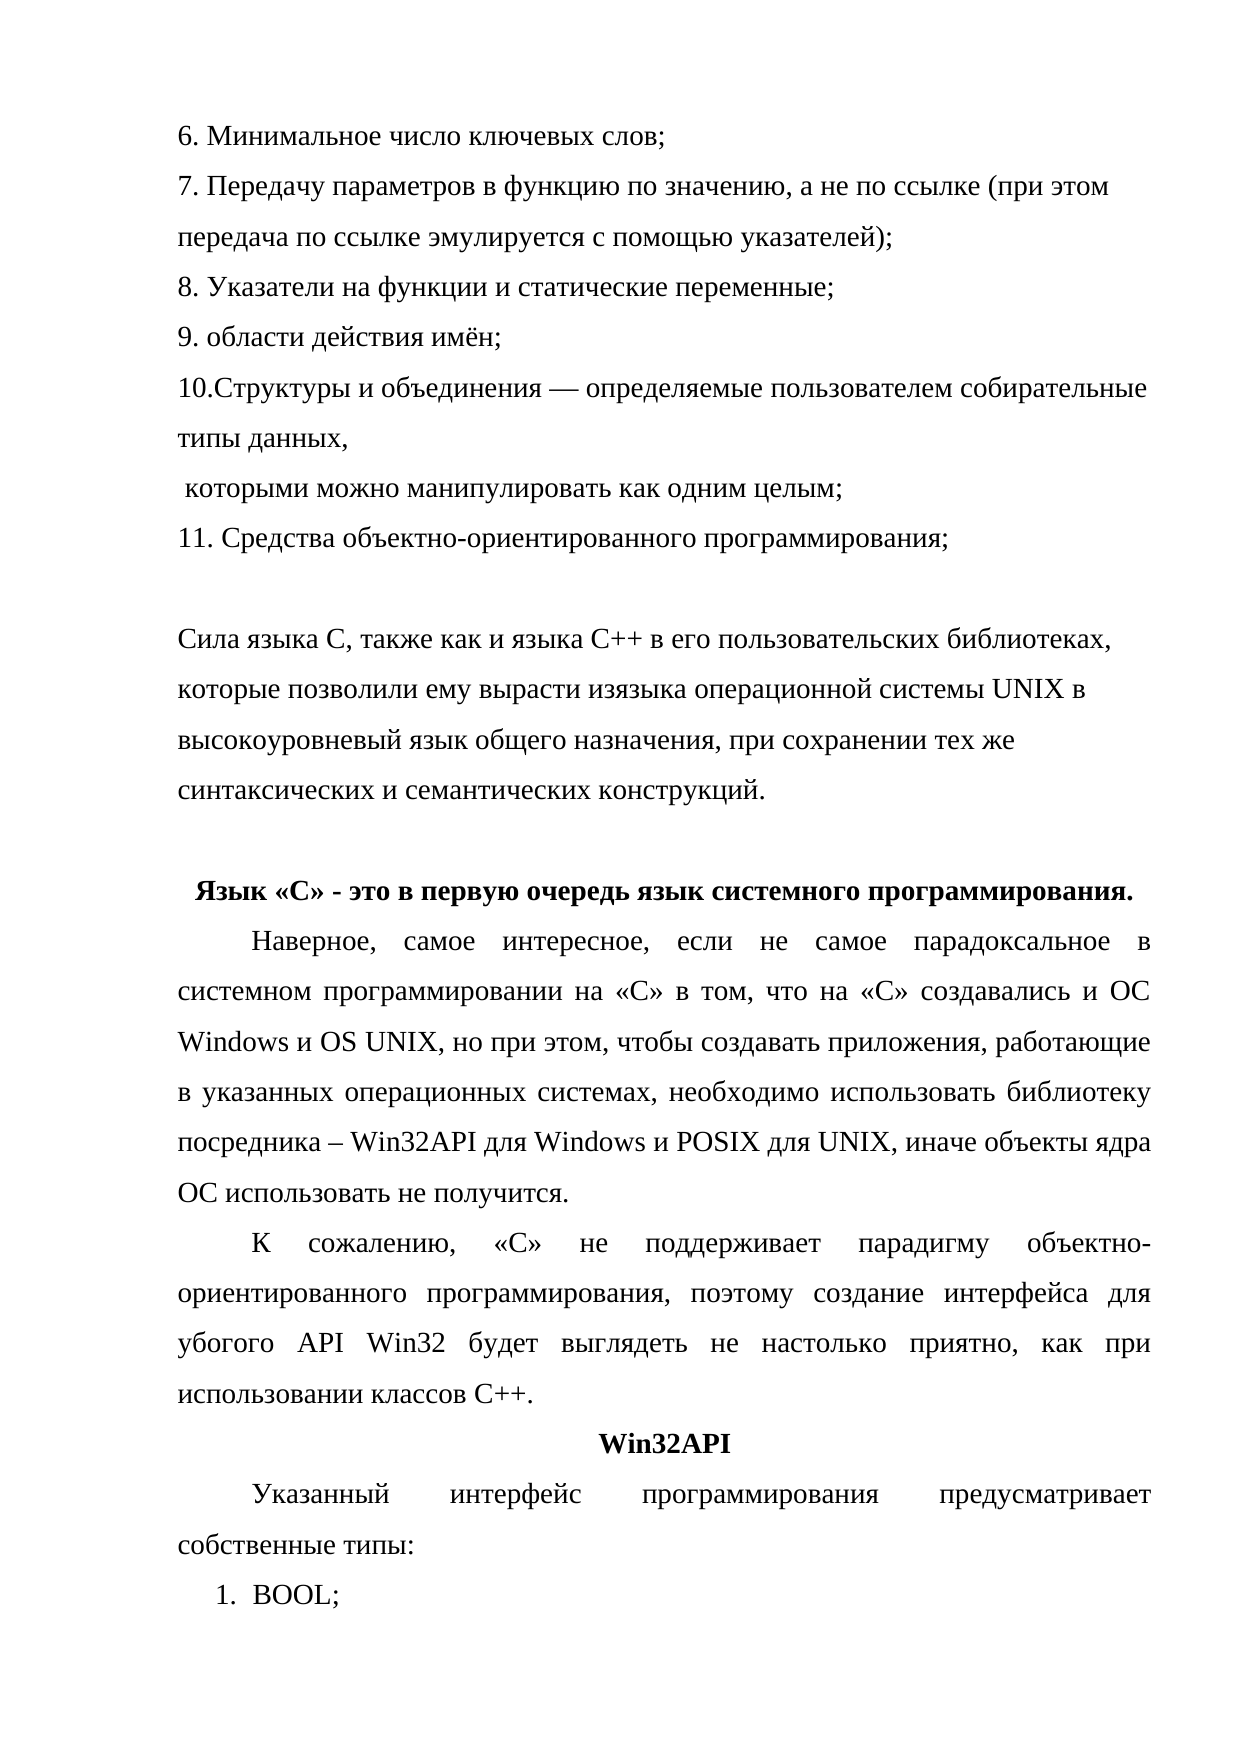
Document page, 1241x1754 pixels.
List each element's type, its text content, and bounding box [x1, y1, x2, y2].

text Win32API [177, 1426, 1152, 1460]
text 9. области действия имён; [177, 319, 1152, 353]
text 11. Средства объектно-ориентированного программирования; [177, 521, 1152, 554]
list BOOL; [215, 1577, 1152, 1611]
text 6. Минимальное число ключевых слов; [177, 118, 1152, 152]
text Наверное, самое интересное, если не самое парадоксальное в системном программировании на «С» в том, что на «С» создавались и ОС Windows и OS UNIX, но при этом, чтобы создавать приложения, работающие в указанных операционных системах, необходимо использовать библиотеку посредника – Win32API для Windows и POSIX для UNIX, иначе объекты ядра ОС использовать не получится. [177, 923, 1152, 1208]
text 8. Указатели на функции и статические переменные; [177, 269, 1152, 303]
text Язык «С» - это в первую очередь язык системного программирования. [177, 873, 1152, 906]
text которыми можно манипулировать как одним целым; [177, 470, 1152, 504]
text Указанный интерфейс программирования предусматривает собственные типы: [177, 1477, 1152, 1560]
text 7. Передачу параметров в функцию по значению, а не по ссылке (при этом передача по ссылке эмулируется с помощью указателей); [177, 168, 1152, 252]
text К сожалению, «С» не поддерживает парадигму объектно-ориентированного программирования, поэтому создание интерфейса для убогого API Win32 будет выглядеть не настолько приятно, как при использовании классов C++. [177, 1225, 1152, 1409]
text Сила языка С, также как и языка С++ в его пользовательских библиотеках, которые позволили ему вырасти изязыка операционной системы UNIX в высокоуровневый язык общего назначения, при сохранении тех же синтаксических и семантических конструкций. [177, 621, 1152, 806]
text 10.Структуры и объединения — определяемые пользователем собирательные типы данных, [177, 370, 1152, 453]
